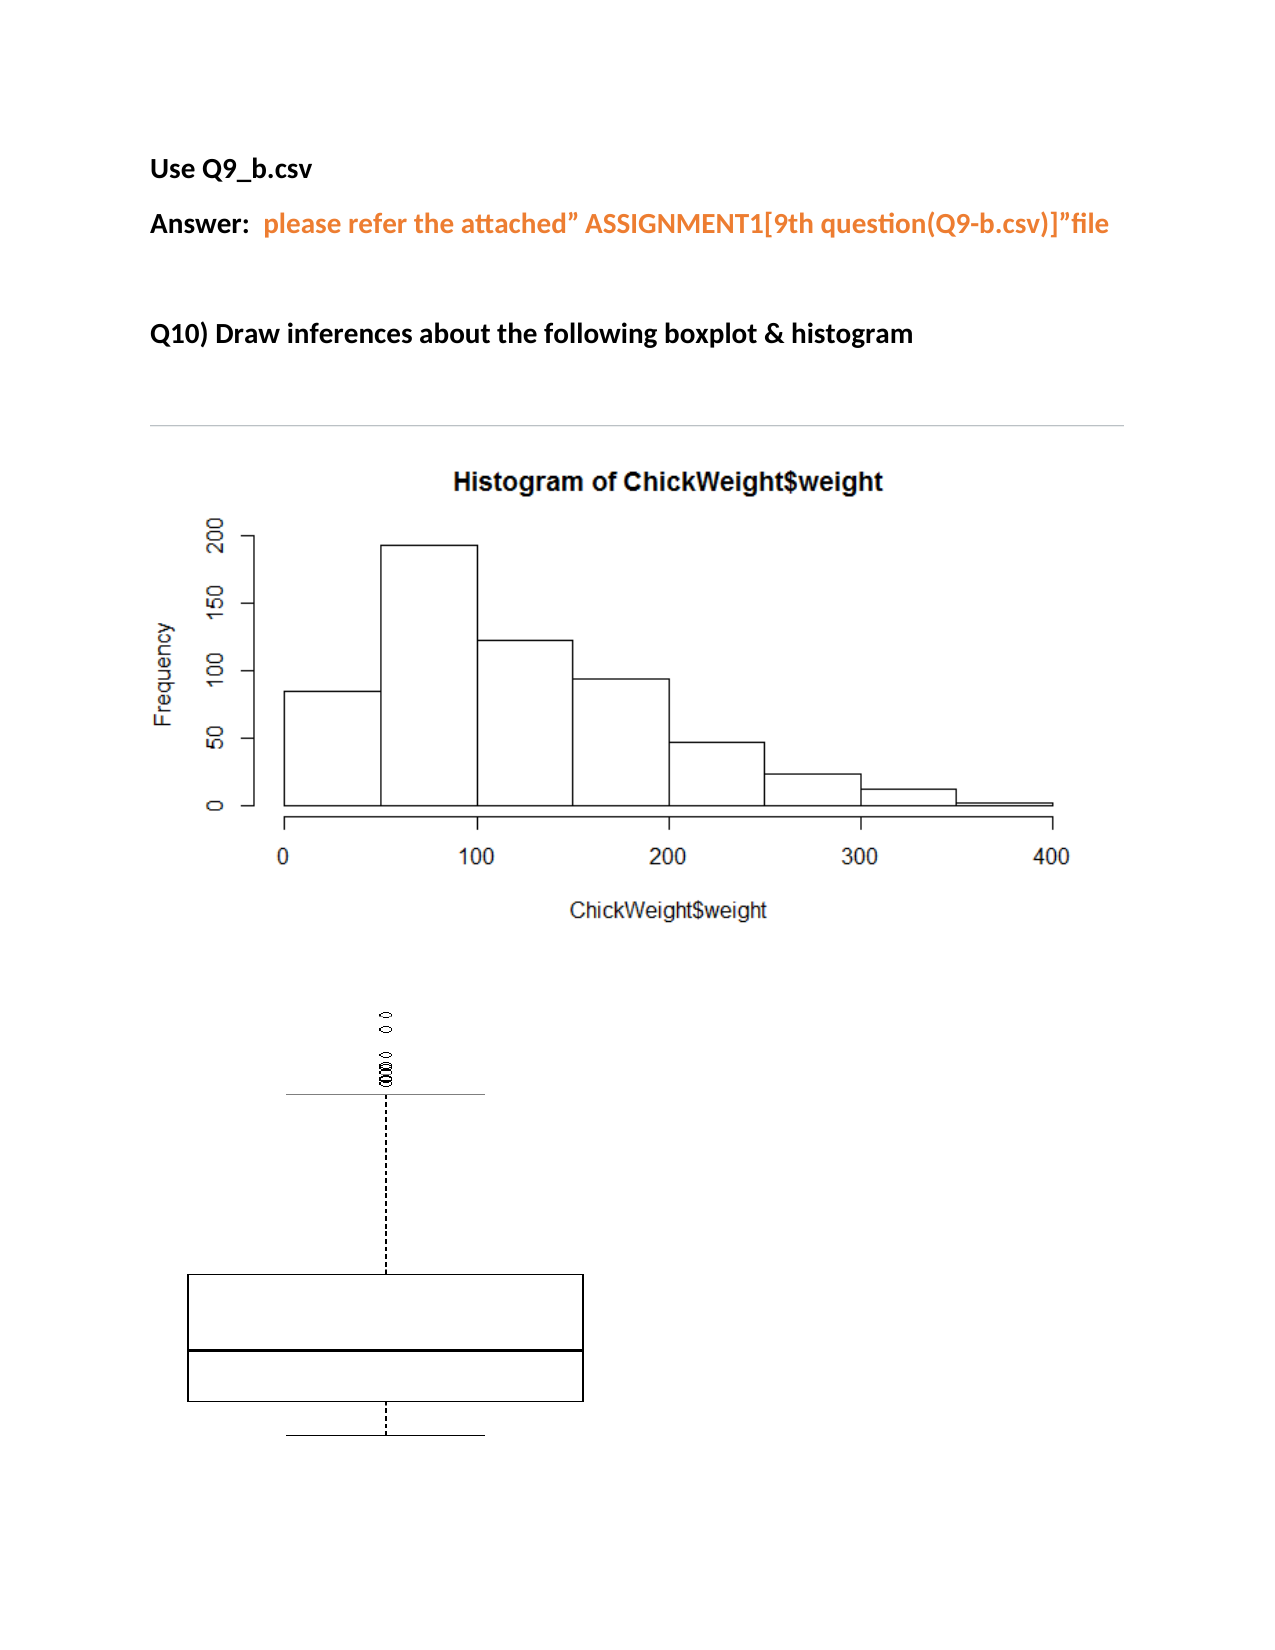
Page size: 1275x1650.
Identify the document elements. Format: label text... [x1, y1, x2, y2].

text Answer: please refer the attached” ASSIGNMENT1[9th question(Q9-b.csv)]”file [150, 205, 1125, 241]
picture [150, 425, 1124, 932]
text Use Q9_b.csv [150, 150, 1125, 186]
picture [150, 997, 632, 1483]
text Q10) Draw inferences about the following boxplot & histogram [150, 315, 1125, 351]
